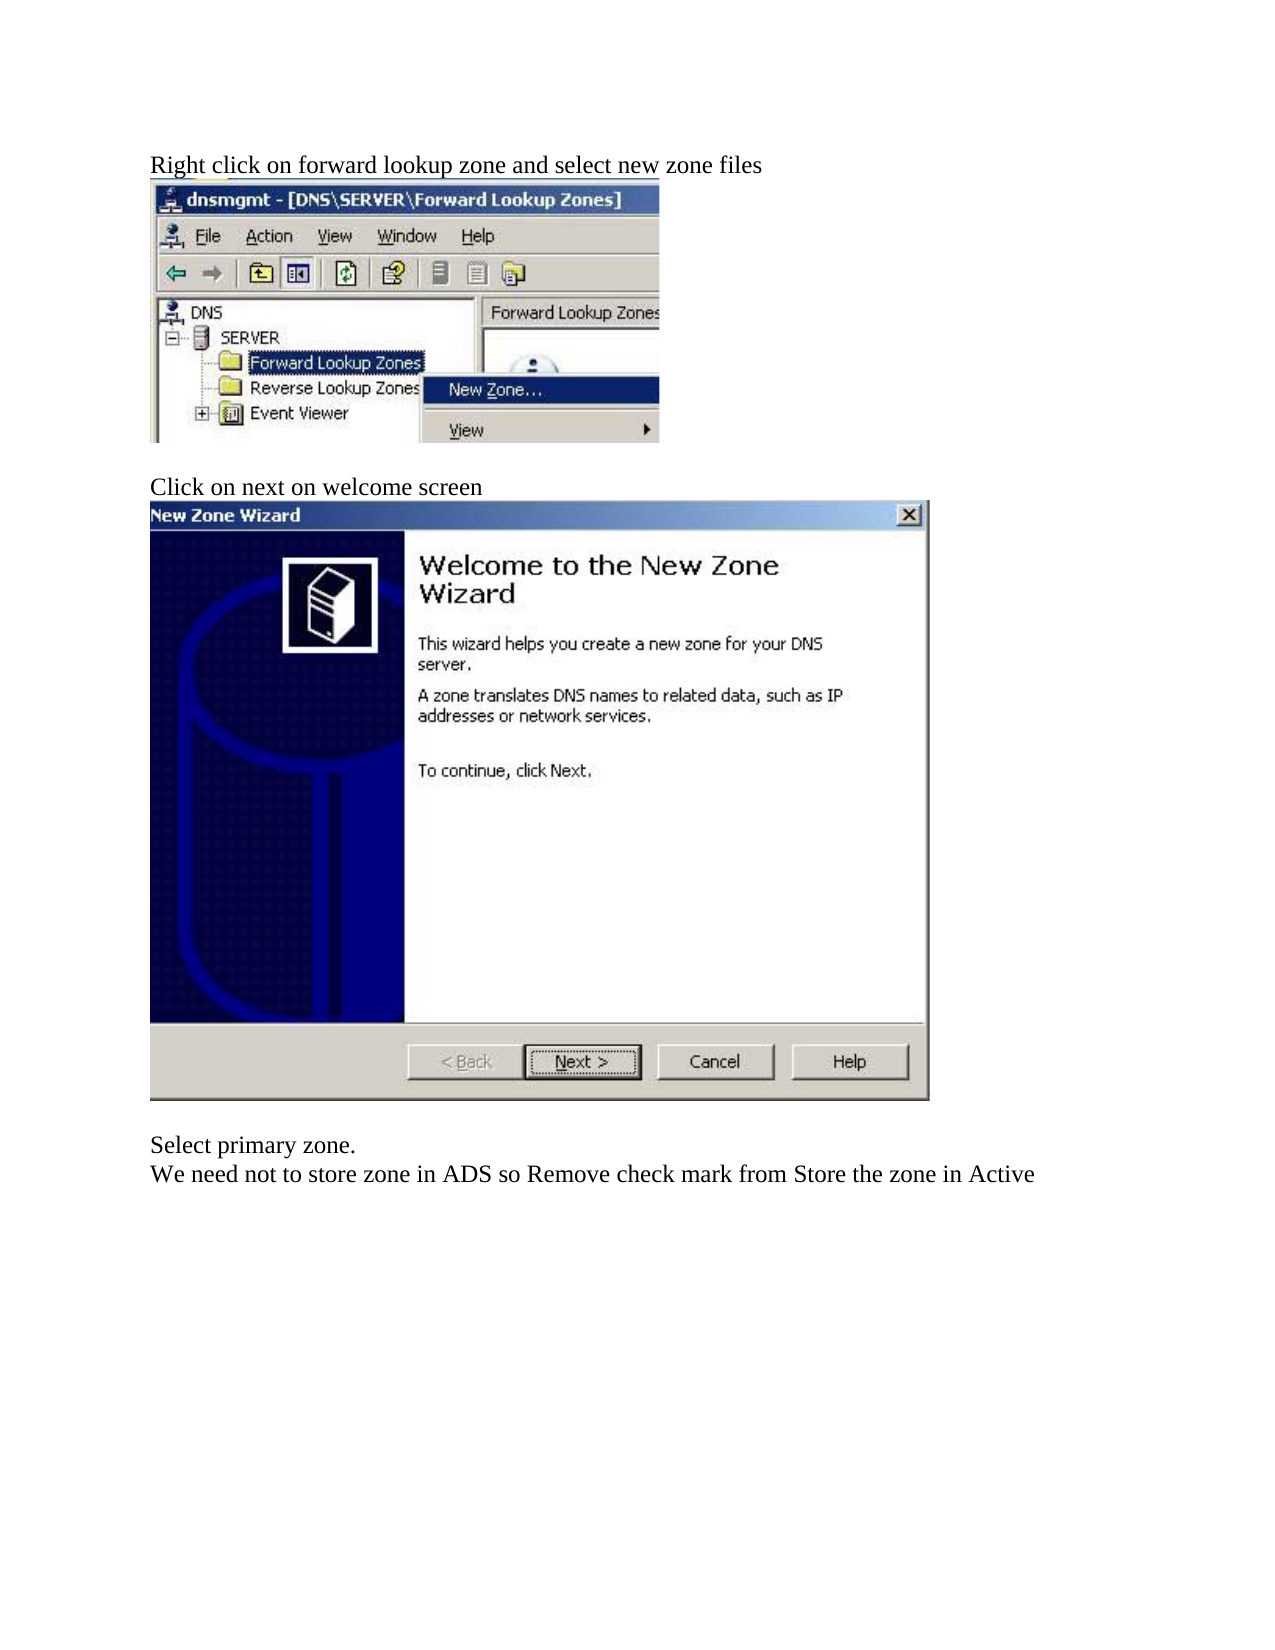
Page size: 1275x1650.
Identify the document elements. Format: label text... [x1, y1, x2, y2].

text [150, 1130, 1125, 1187]
picture [150, 178, 660, 443]
picture [150, 500, 930, 1101]
